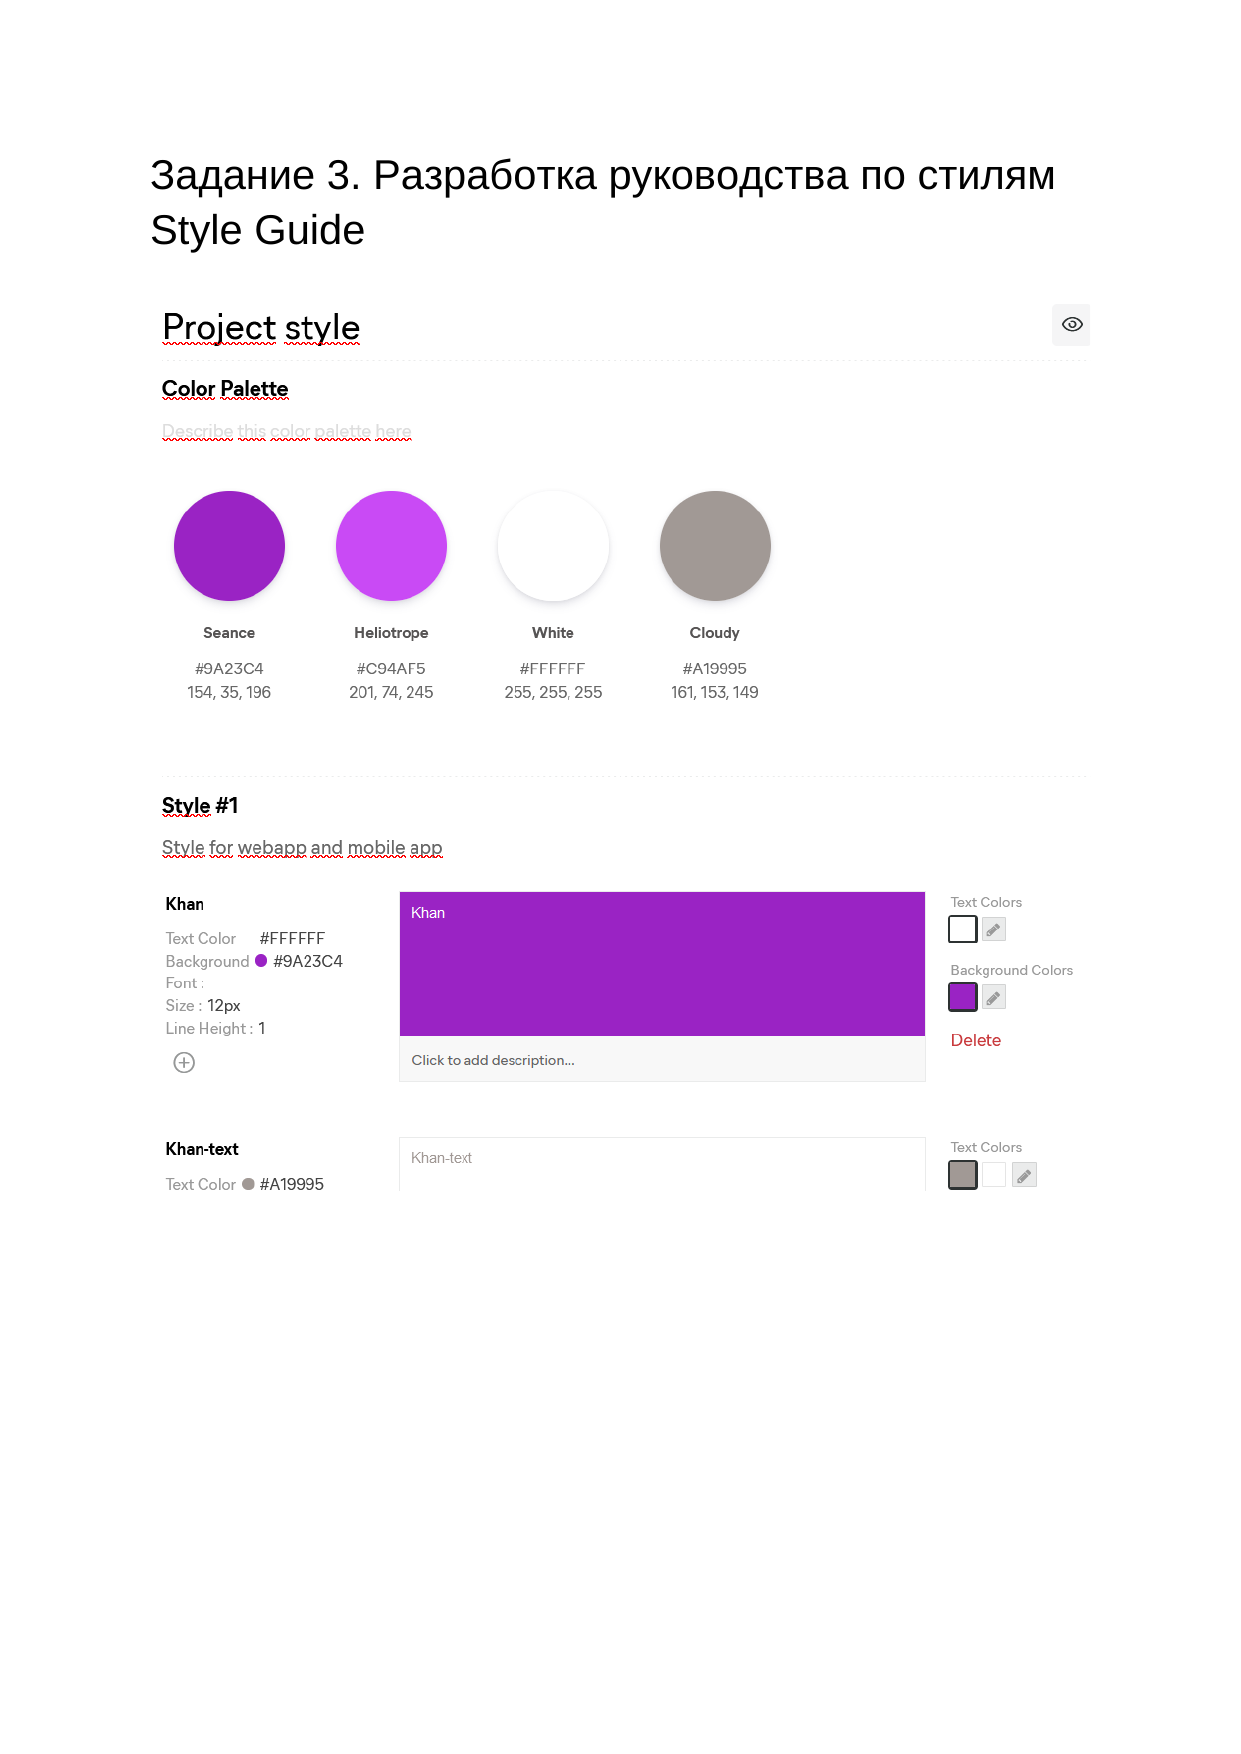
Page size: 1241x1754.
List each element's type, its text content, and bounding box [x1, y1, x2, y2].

subtitle Задание 3. Разработка руководства по стилям Style Guide [150, 150, 1090, 253]
picture [150, 302, 1091, 1191]
